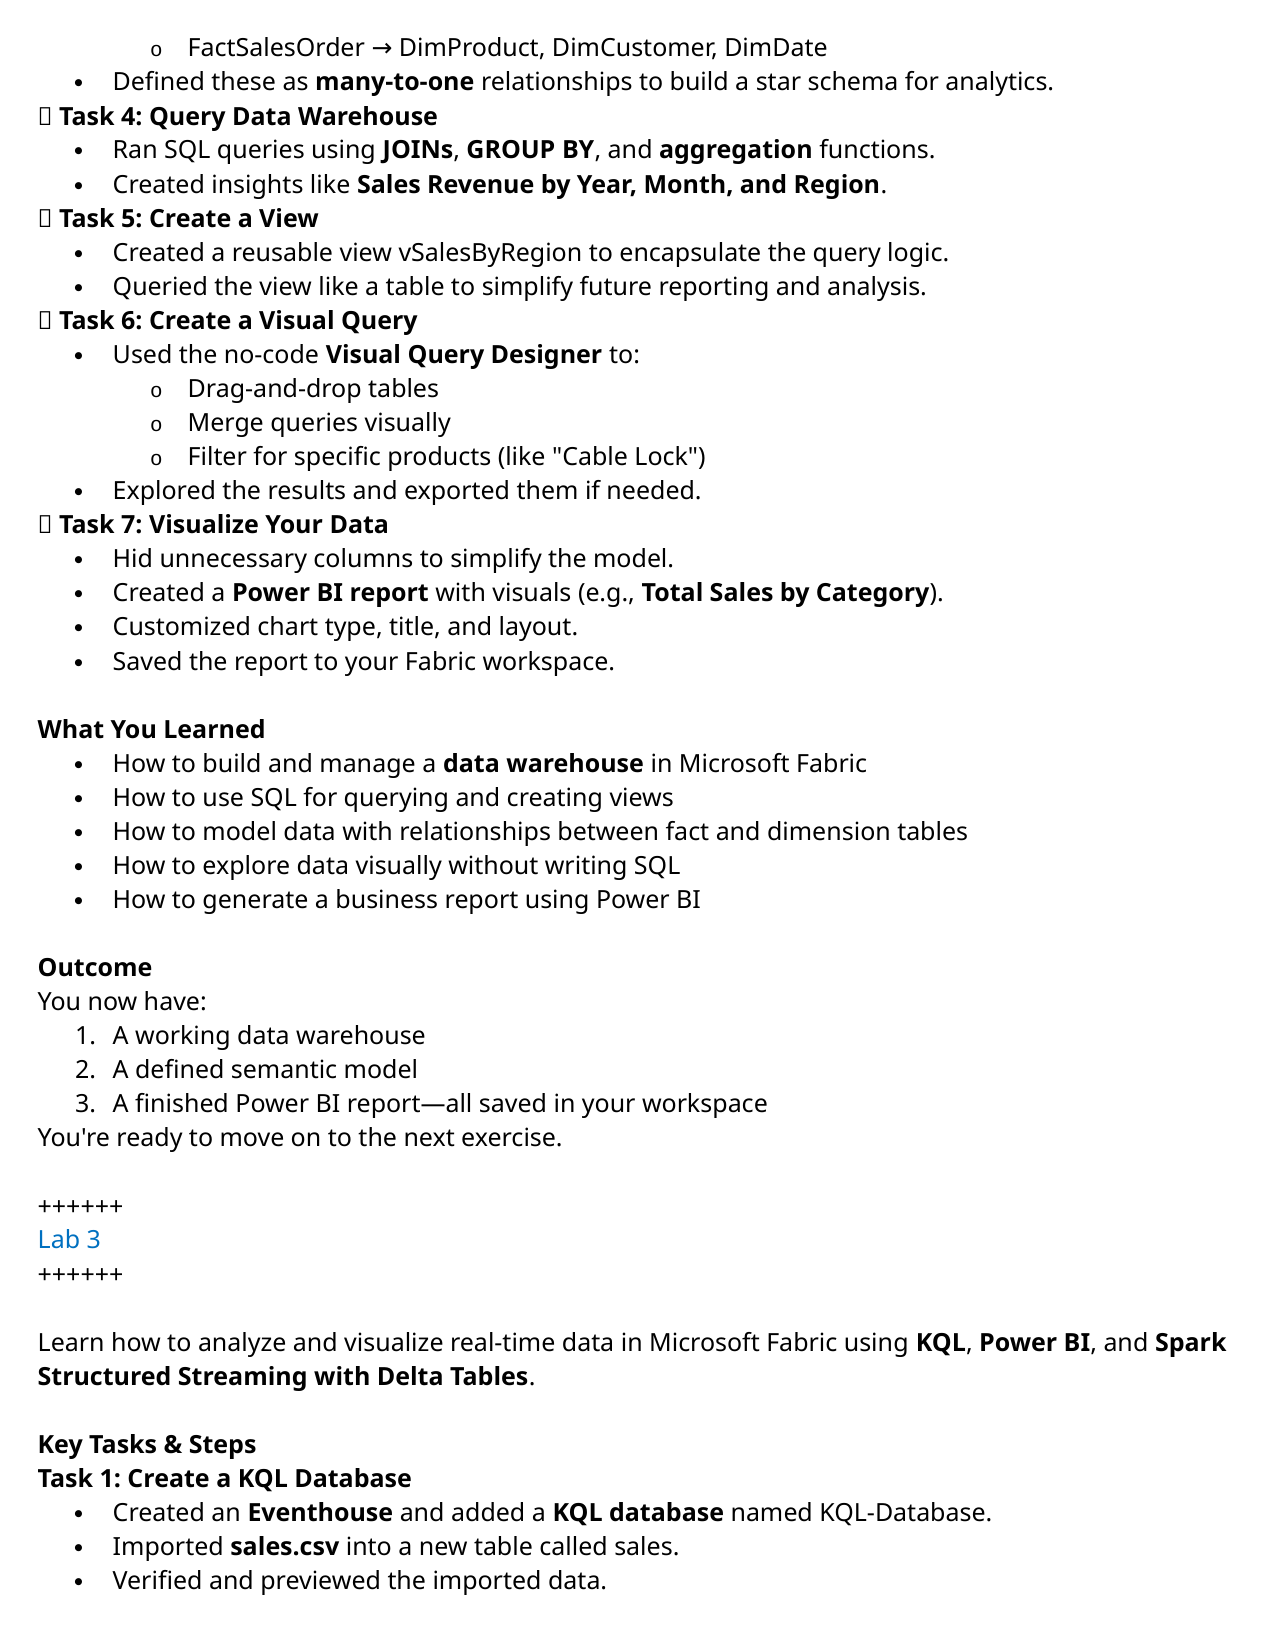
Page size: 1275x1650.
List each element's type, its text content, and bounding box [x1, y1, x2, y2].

list Created insights like Sales Revenue by Year, Month, and Region. [75, 166, 1237, 200]
list A finished Power BI report—all saved in your workspace [75, 1086, 1237, 1120]
list Created a Power BI report with visuals (e.g., Total Sales by Category). [75, 575, 1237, 609]
list How to model data with relationships between fact and dimension tables [75, 813, 1237, 847]
list Used the no-code Visual Query Designer to: [75, 337, 1237, 371]
text Lab 3 [37, 1222, 1237, 1256]
text Outcome [37, 950, 1237, 984]
list How to use SQL for querying and creating views [75, 779, 1237, 813]
list Merge queries visually [150, 405, 1237, 439]
list How to build and manage a data warehouse in Microsoft Fabric [75, 745, 1237, 779]
text Task 1: Create a KQL Database [37, 1461, 1237, 1495]
text ✅ Task 4: Query Data Warehouse [37, 98, 1237, 132]
list Drag-and-drop tables [150, 371, 1237, 405]
list How to generate a business report using Power BI [75, 882, 1237, 916]
text What You Learned [37, 711, 1237, 745]
list Created a reusable view vSalesByRegion to encapsulate the query logic. [75, 234, 1237, 268]
text ✅ Task 7: Visualize Your Data [37, 507, 1237, 541]
list Ran SQL queries using JOINs, GROUP BY, and aggregation functions. [75, 132, 1237, 166]
list Saved the report to your Fabric workspace. [75, 643, 1237, 677]
list Filter for specific products (like "Cable Lock") [150, 439, 1237, 473]
text ✅ Task 6: Create a Visual Query [37, 302, 1237, 337]
text Learn how to analyze and visualize real-time data in Microsoft Fabric using KQL, Power BI, and Spark Structured Streaming with Delta Tables. [37, 1324, 1237, 1392]
text Key Tasks & Steps [37, 1427, 1237, 1461]
list How to explore data visually without writing SQL [75, 847, 1237, 882]
list Explored the results and exported them if needed. [75, 473, 1237, 507]
text ++++++ [37, 1188, 1237, 1222]
list Verified and previewed the imported data. [75, 1563, 1237, 1597]
list Customized chart type, title, and layout. [75, 609, 1237, 643]
list FactSalesOrder → DimProduct, DimCustomer, DimDate [150, 30, 1237, 64]
list Imported sales.csv into a new table called sales. [75, 1529, 1237, 1563]
list A working data warehouse [75, 1018, 1237, 1052]
text ++++++ [37, 1256, 1237, 1324]
text You now have: [37, 984, 1237, 1018]
text ✅ Task 5: Create a View [37, 200, 1237, 234]
list Hid unnecessary columns to simplify the model. [75, 541, 1237, 575]
list Queried the view like a table to simplify future reporting and analysis. [75, 268, 1237, 302]
list A defined semantic model [75, 1052, 1237, 1086]
text You're ready to move on to the next exercise. [37, 1120, 1237, 1154]
list Defined these as many-to-one relationships to build a star schema for analytics. [75, 64, 1237, 98]
list Created an Eventhouse and added a KQL database named KQL-Database. [75, 1495, 1237, 1529]
